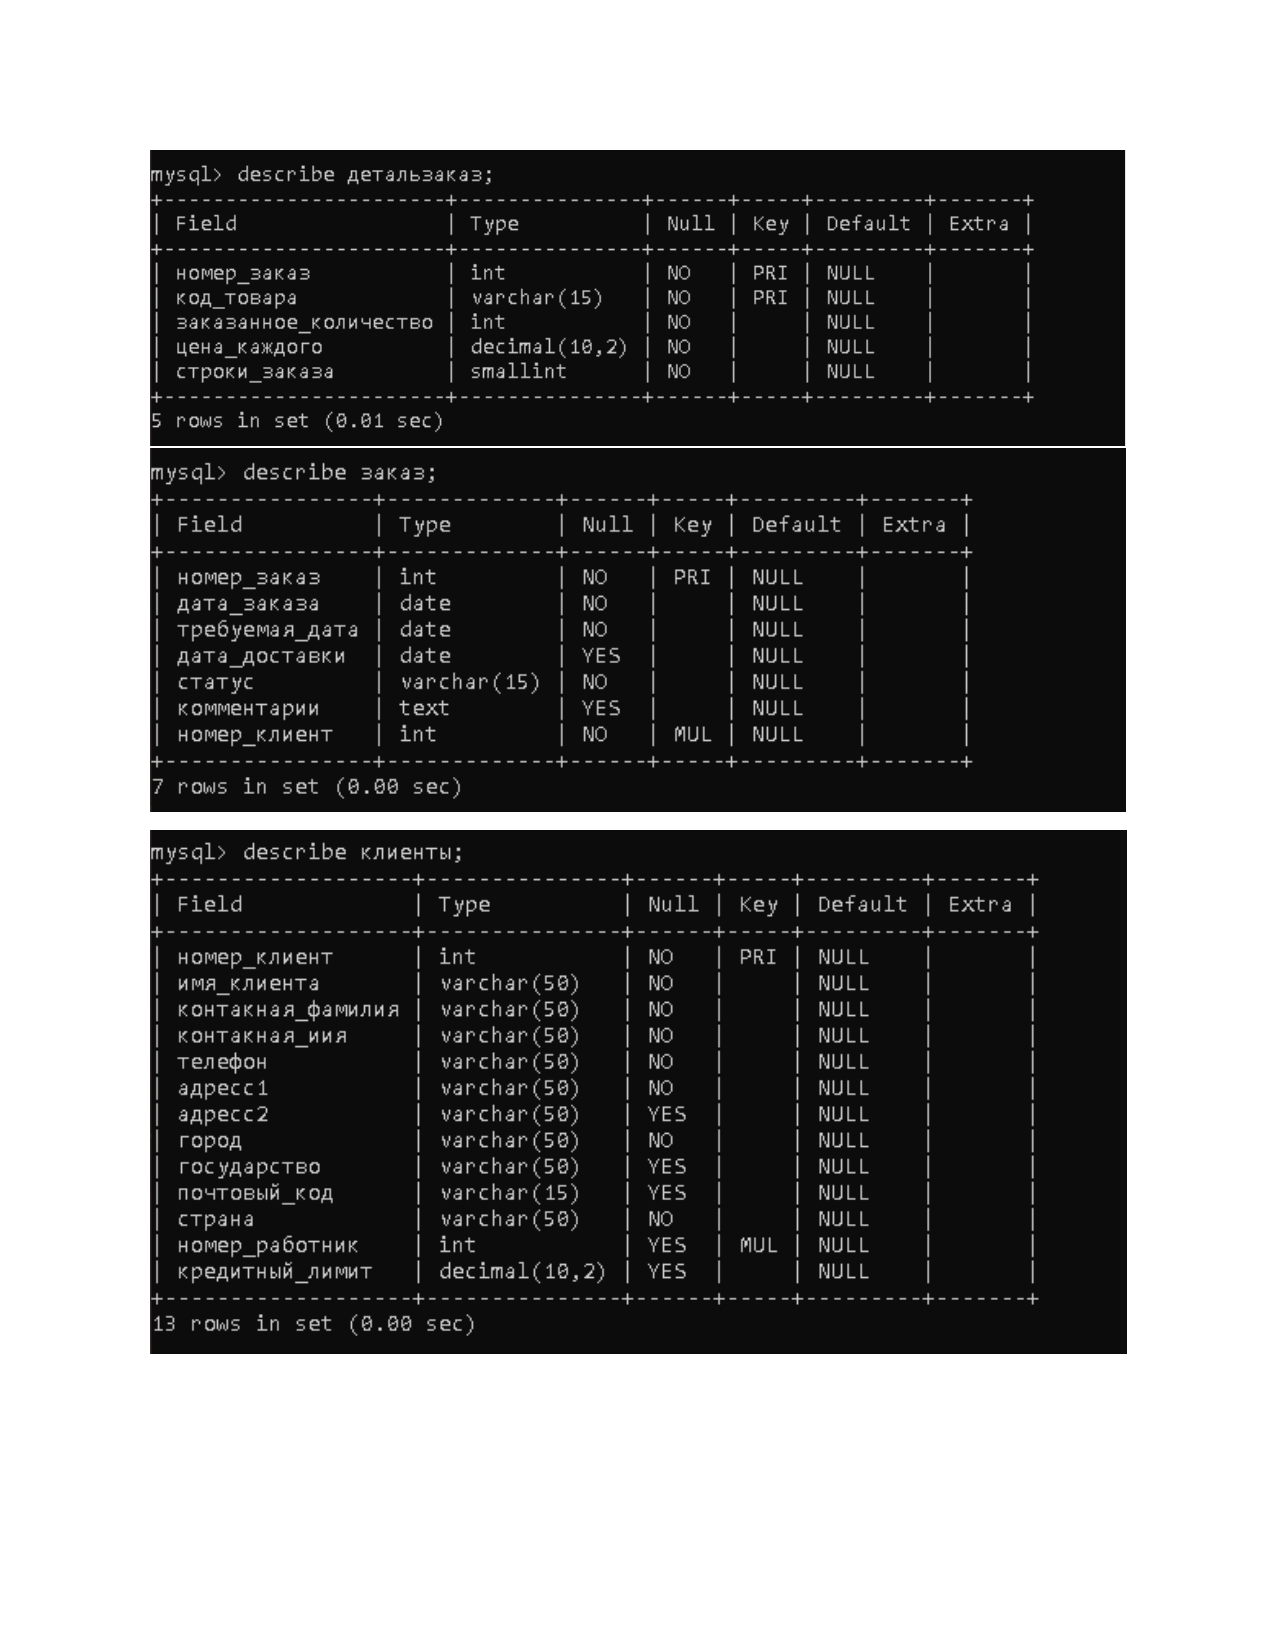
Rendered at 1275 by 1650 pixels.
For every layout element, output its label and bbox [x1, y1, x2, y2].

picture [150, 150, 1125, 446]
picture [150, 448, 1126, 812]
picture [150, 830, 1127, 1354]
